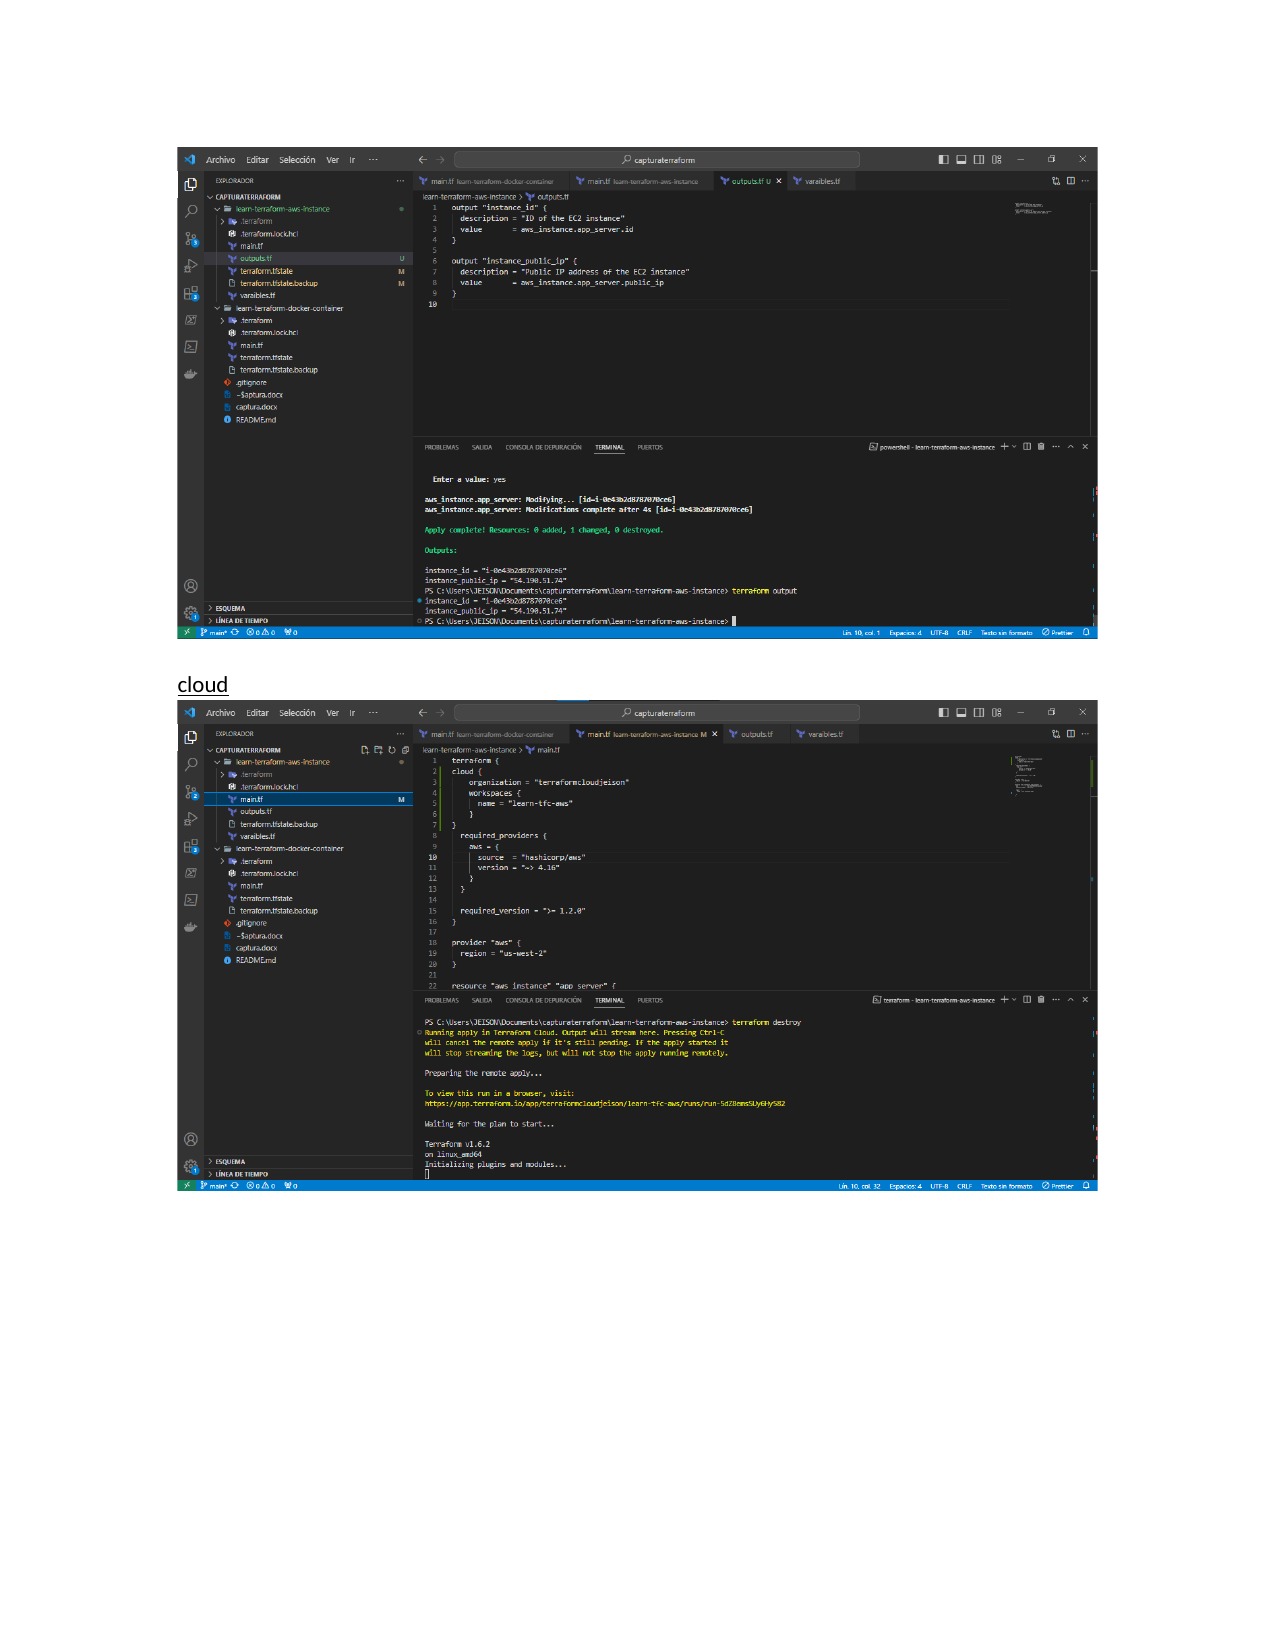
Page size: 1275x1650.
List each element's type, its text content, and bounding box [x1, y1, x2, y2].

picture [177, 147, 1098, 639]
text cloud [177, 639, 1098, 700]
picture [177, 700, 1098, 1191]
